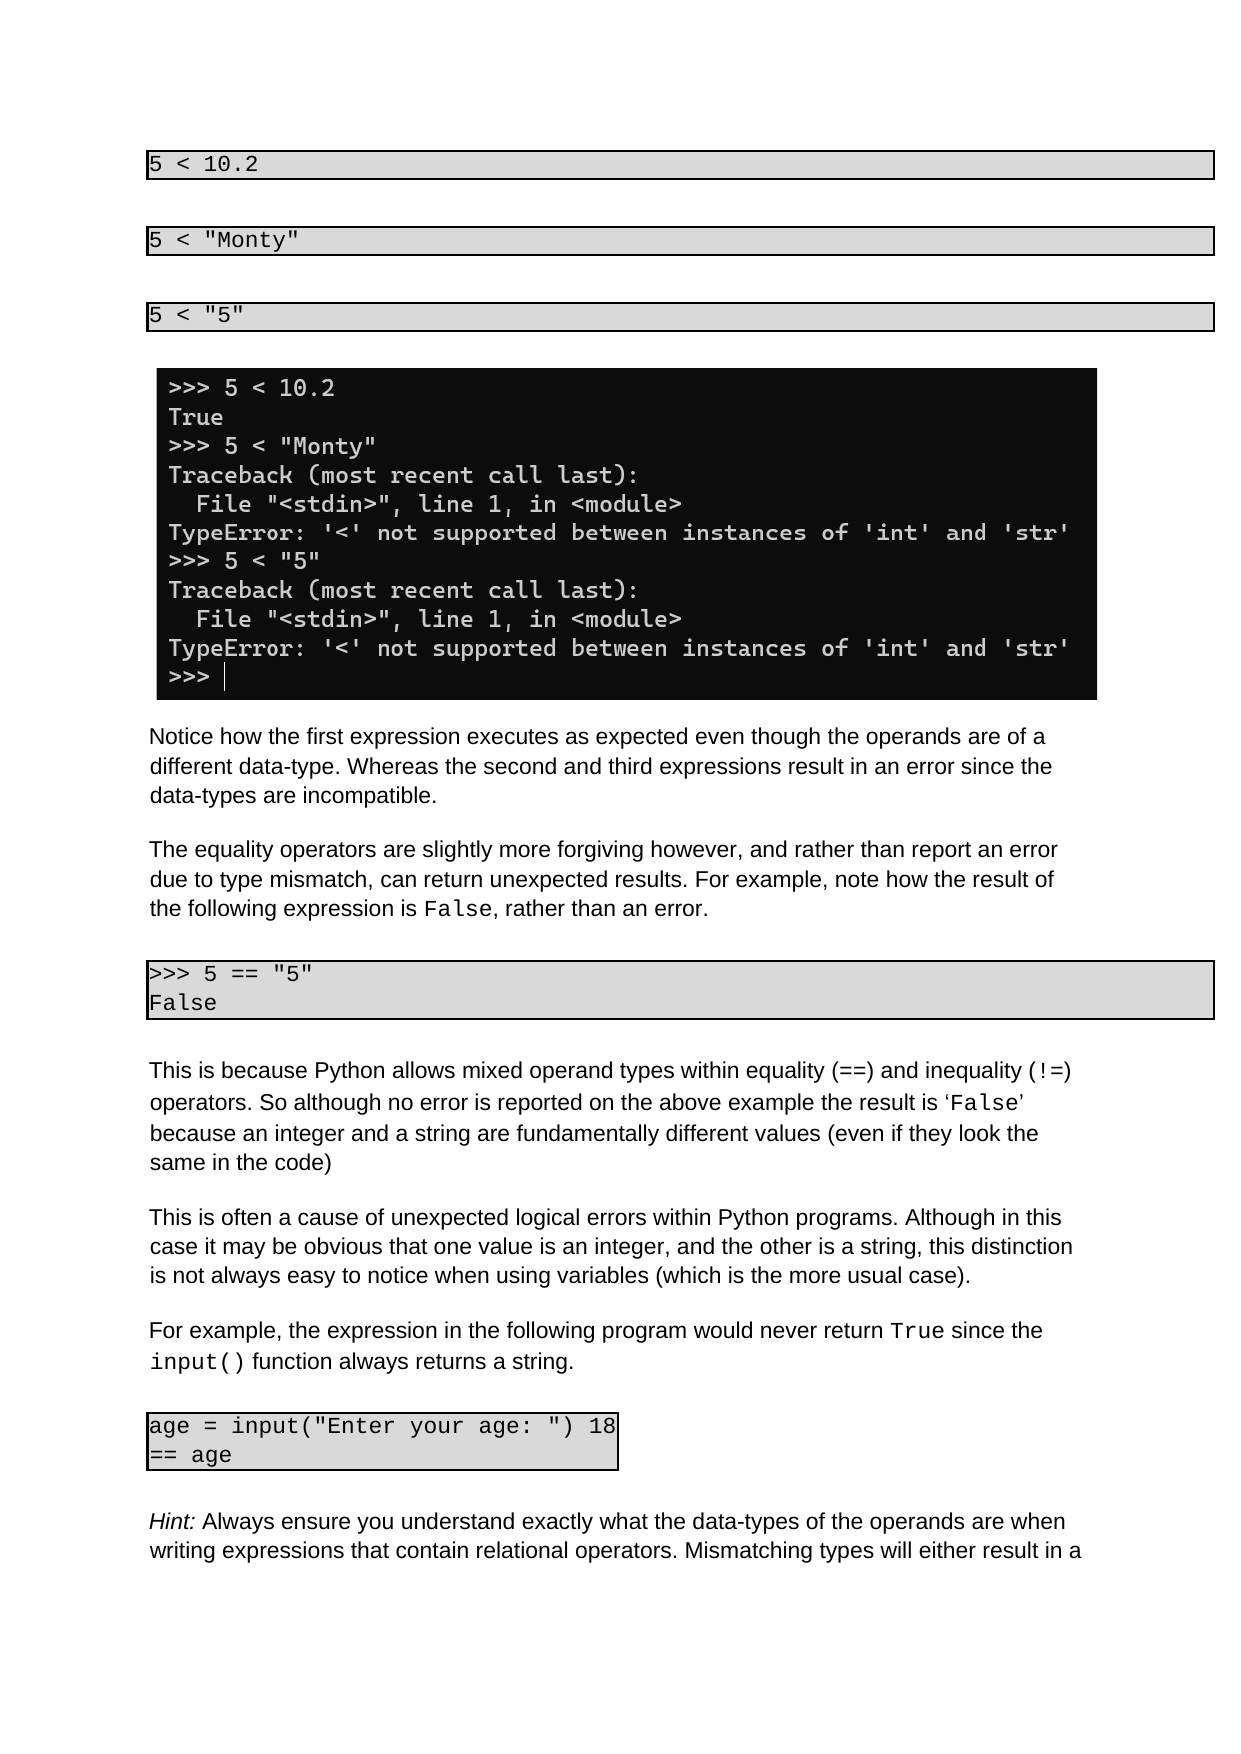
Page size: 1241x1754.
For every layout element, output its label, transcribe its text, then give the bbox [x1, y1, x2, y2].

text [148, 1508, 1091, 1563]
text 5 < "5" [149, 304, 1213, 330]
text 5 < 10.2 [149, 152, 1213, 178]
text The equality operators are slightly more forgiving however, and rather than report an error due to type mismatch, can return unexpected results. For example, note how the result of the following expression is False, rather than an error. [148, 836, 1091, 924]
text Notice how the first expression executes as expected even though the operands are of a different data-type. Whereas the second and third expressions result in an error since the data-types are incompatible. [148, 723, 1091, 809]
picture [156, 368, 1098, 700]
text This is because Python allows mixed operand types within equality (==) and inequality (!=) operators. So although no error is reported on the above example the result is ‘False’ because an integer and a string are fundamentally different values (even if they look the same in the code) [148, 1057, 1091, 1176]
text >>> 5 == "5" [149, 962, 1213, 988]
text This is often a cause of unexpected logical errors within Python programs. Although in this case it may be obvious that one value is an integer, and the other is a string, this distinction is not always easy to notice when using variables (which is the more usual case). [148, 1203, 1091, 1289]
text False [149, 989, 1213, 1018]
text 5 < "Monty" [149, 228, 1213, 254]
text For example, the expression in the following program would never return True since the input() function always returns a string. [148, 1317, 1091, 1376]
text age = input("Enter your age: ") 18 == age [149, 1414, 617, 1469]
